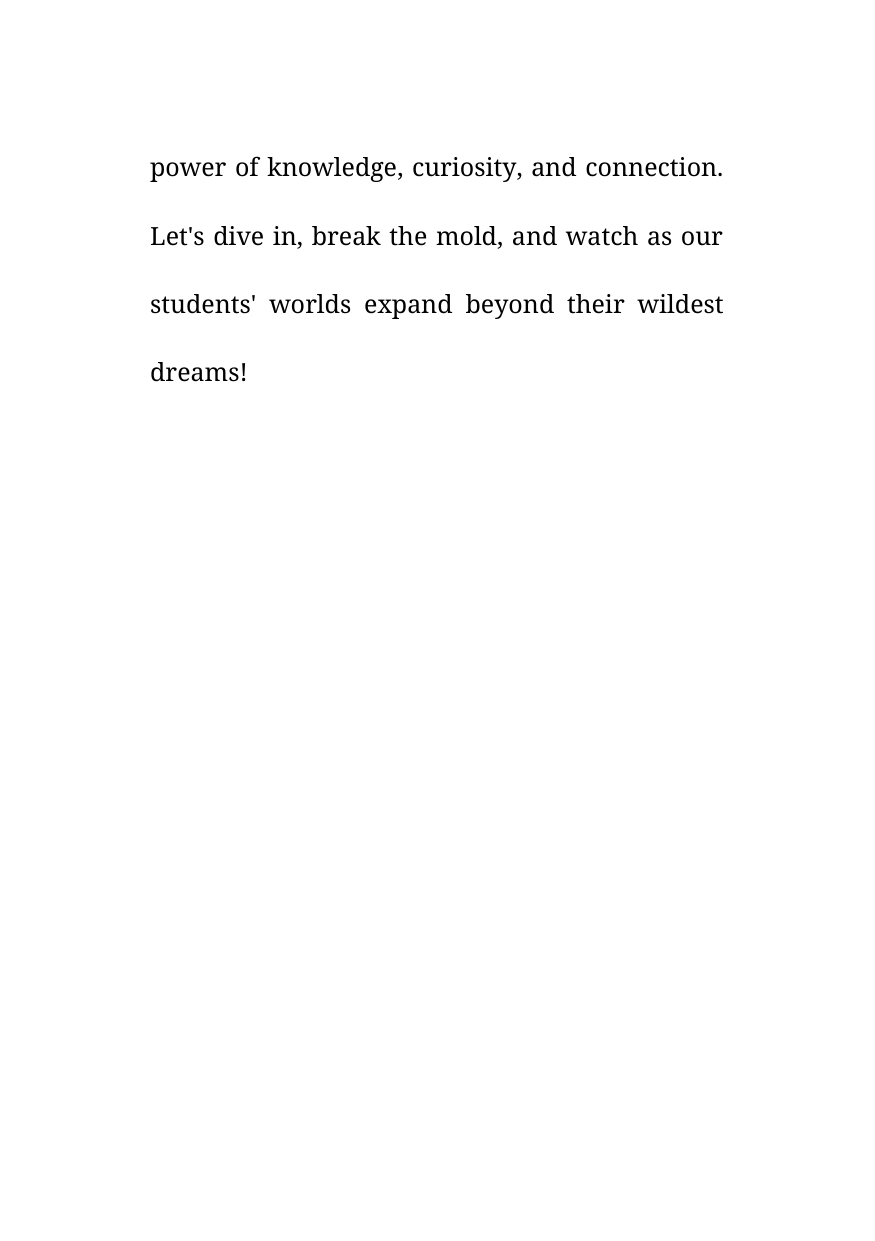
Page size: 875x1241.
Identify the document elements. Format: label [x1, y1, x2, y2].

text [150, 150, 724, 388]
